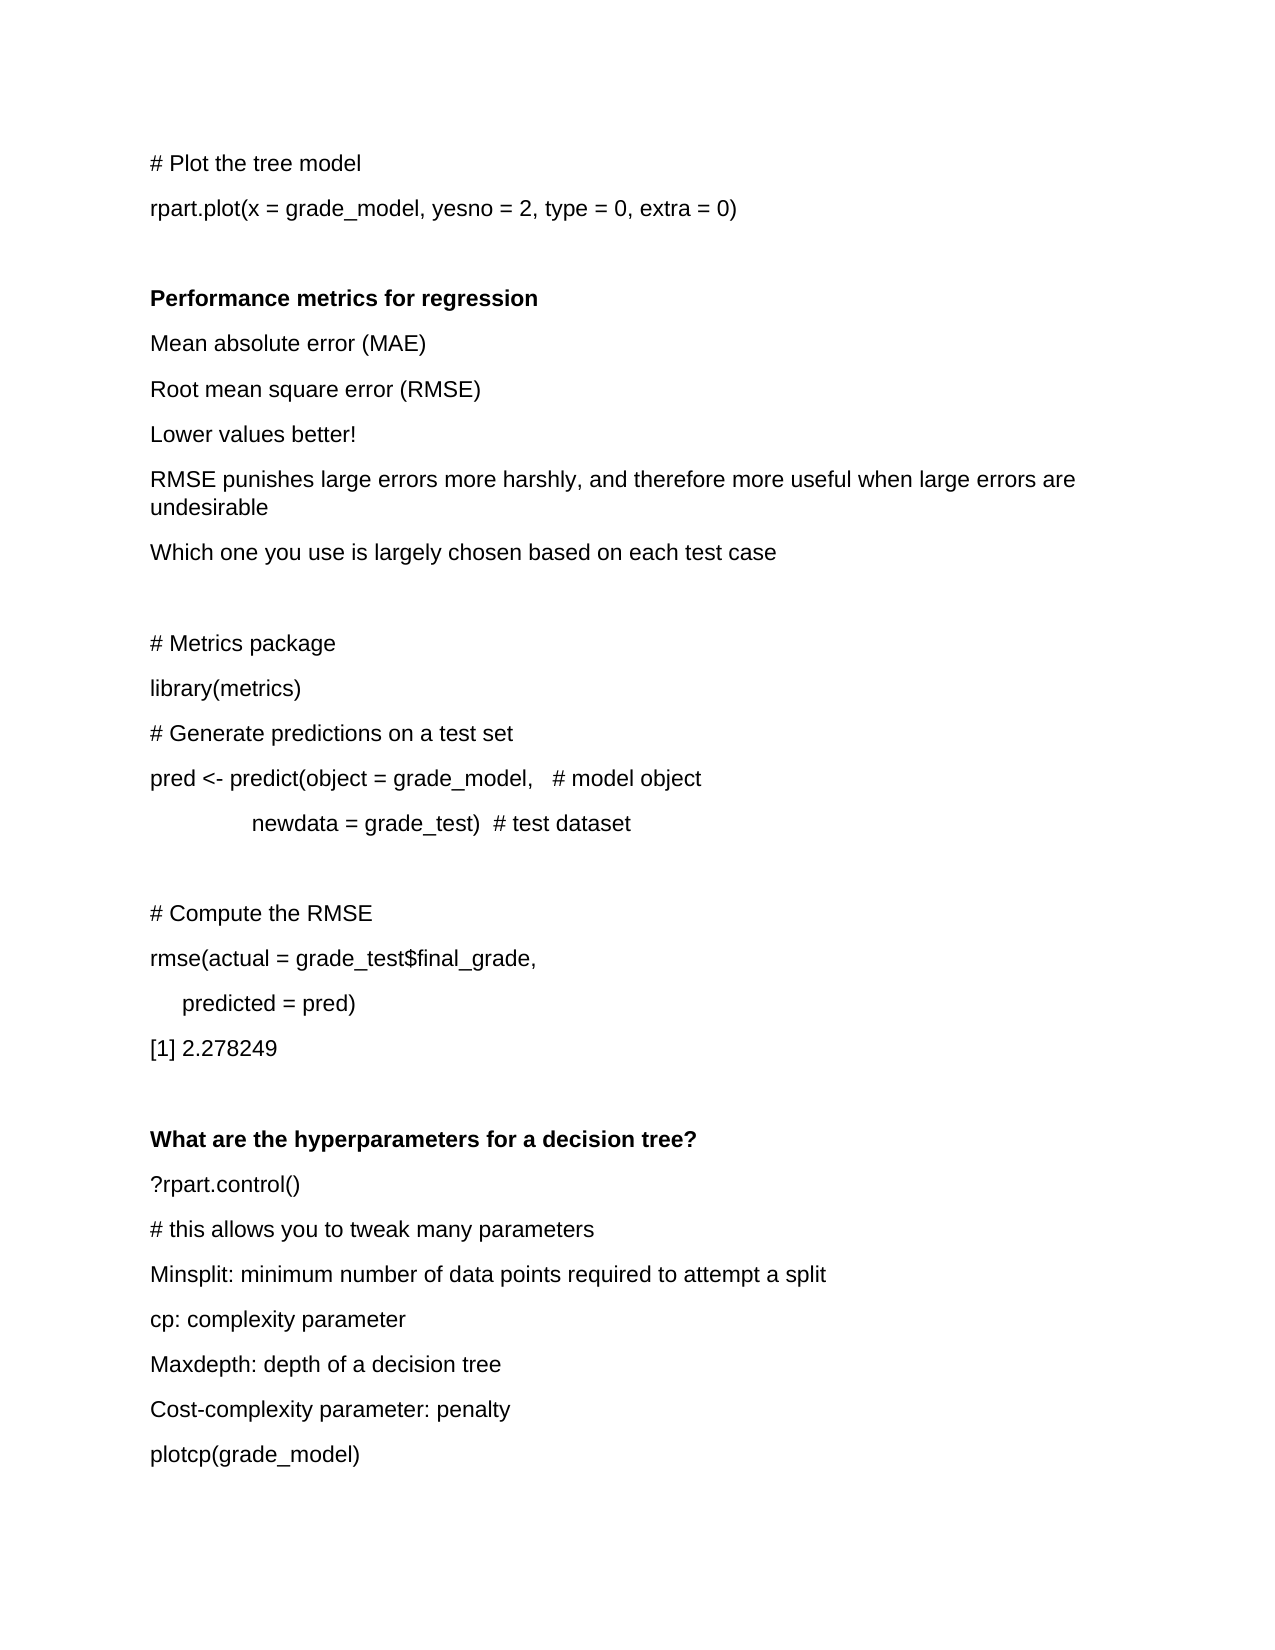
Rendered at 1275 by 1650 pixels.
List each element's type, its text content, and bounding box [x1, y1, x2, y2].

text cp: complexity parameter [150, 1306, 1125, 1332]
text rpart.plot(x = grade_model, yesno = 2, type = 0, extra = 0) [150, 195, 1125, 221]
text Root mean square error (RMSE) [150, 376, 1125, 402]
text Which one you use is largely chosen based on each test case [150, 539, 1125, 566]
text # Plot the tree model [150, 150, 1125, 176]
text library(metrics) [150, 674, 1125, 701]
text newdata = grade_test) # test dataset [150, 810, 1125, 836]
text predicted = pred) [150, 990, 1125, 1017]
text Performance metrics for regression [150, 285, 1125, 312]
text plotcp(grade_model) [150, 1441, 1125, 1468]
text # Compute the RMSE [150, 900, 1125, 926]
text # Generate predictions on a test set [150, 720, 1125, 746]
text Cost-complexity parameter: penalty [150, 1396, 1125, 1423]
text rmse(actual = grade_test$final_grade, [150, 945, 1125, 972]
text What are the hyperparameters for a decision tree? [150, 1126, 1125, 1152]
text pred <- predict(object = grade_model, # model object [150, 765, 1125, 791]
text Maxdepth: depth of a decision tree [150, 1351, 1125, 1377]
text Minsplit: minimum number of data points required to attempt a split [150, 1261, 1125, 1287]
text RMSE punishes large errors more harshly, and therefore more useful when large errors are undesirable [150, 466, 1125, 521]
text # this allows you to tweak many parameters [150, 1216, 1125, 1242]
text # Metrics package [150, 629, 1125, 656]
text ?rpart.control() [150, 1171, 1125, 1197]
text Lower values better! [150, 421, 1125, 447]
text Mean absolute error (MAE) [150, 330, 1125, 357]
text [1] 2.278249 [150, 1035, 1125, 1062]
